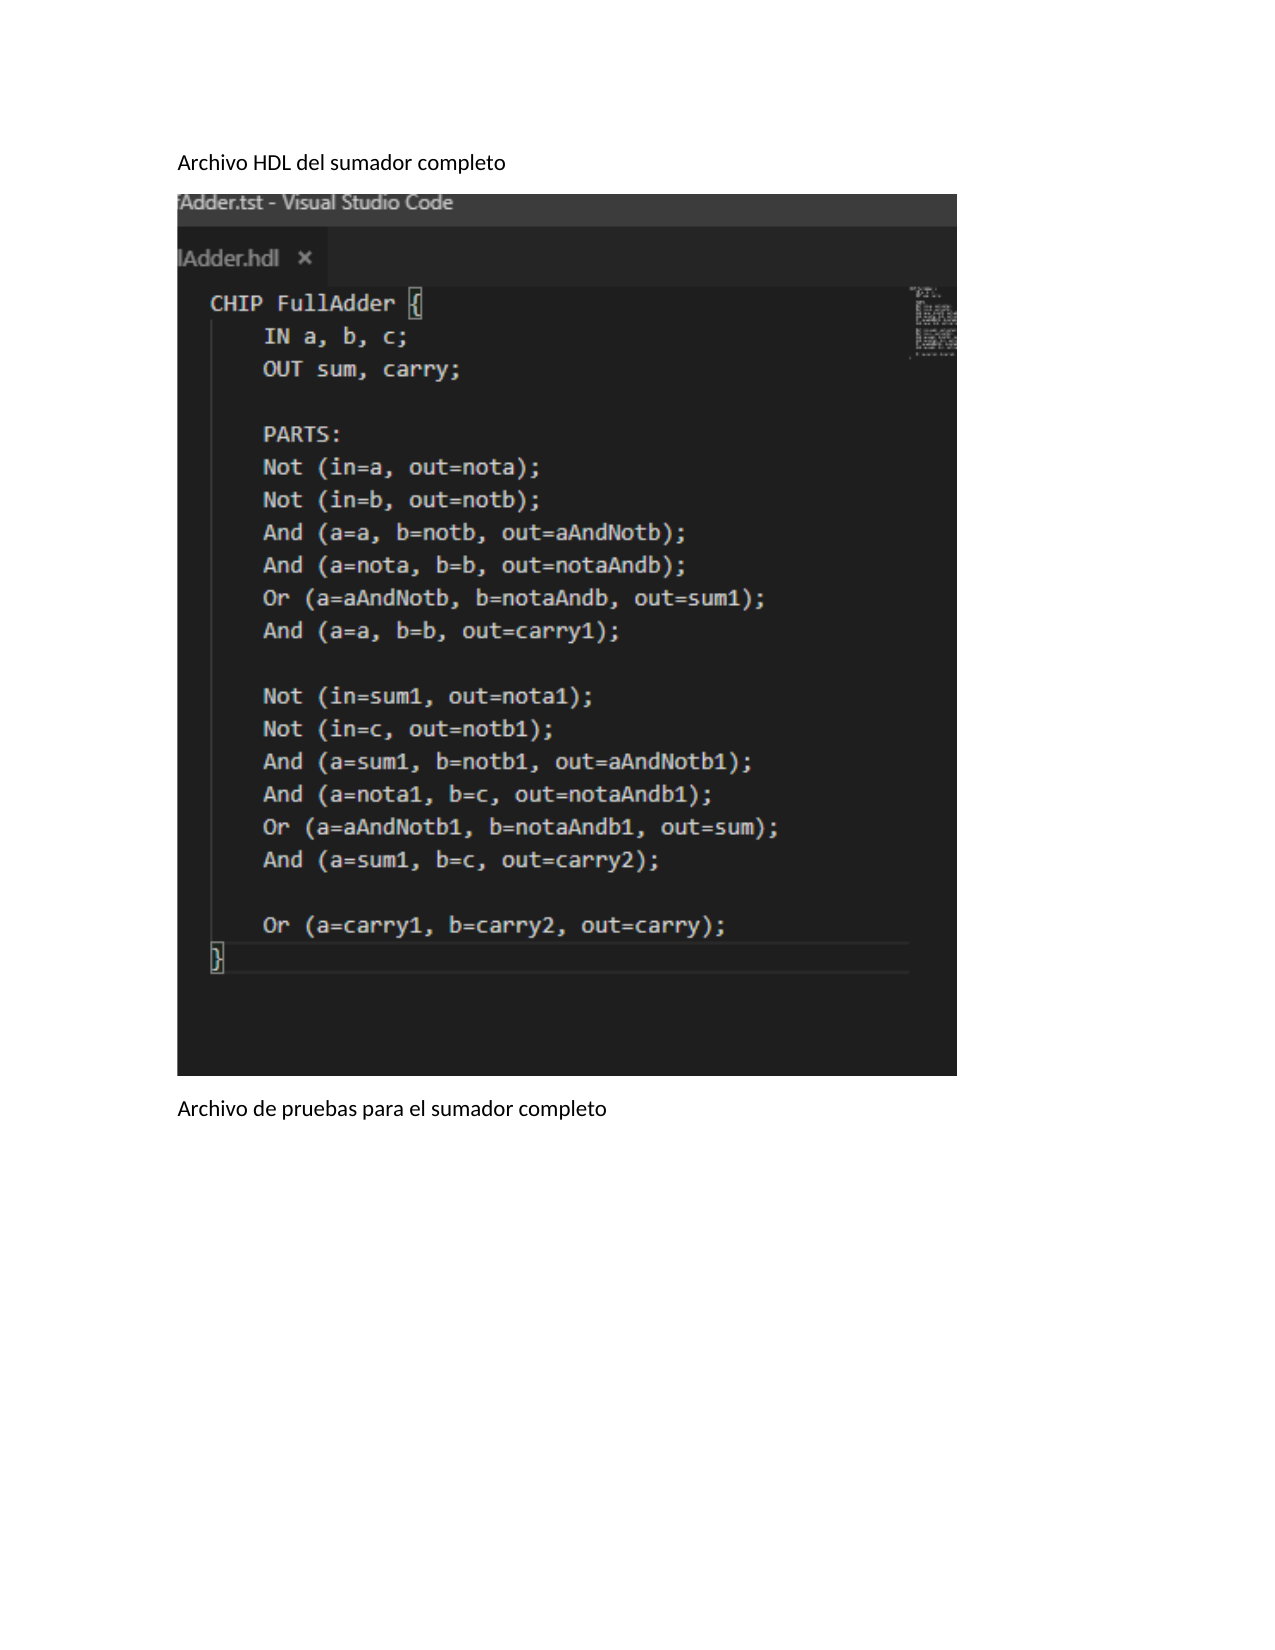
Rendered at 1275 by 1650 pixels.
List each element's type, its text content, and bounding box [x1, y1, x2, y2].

text Archivo HDL del sumador completo [177, 148, 1098, 176]
picture [177, 194, 957, 1076]
text Archivo de pruebas para el sumador completo [177, 1094, 1098, 1122]
